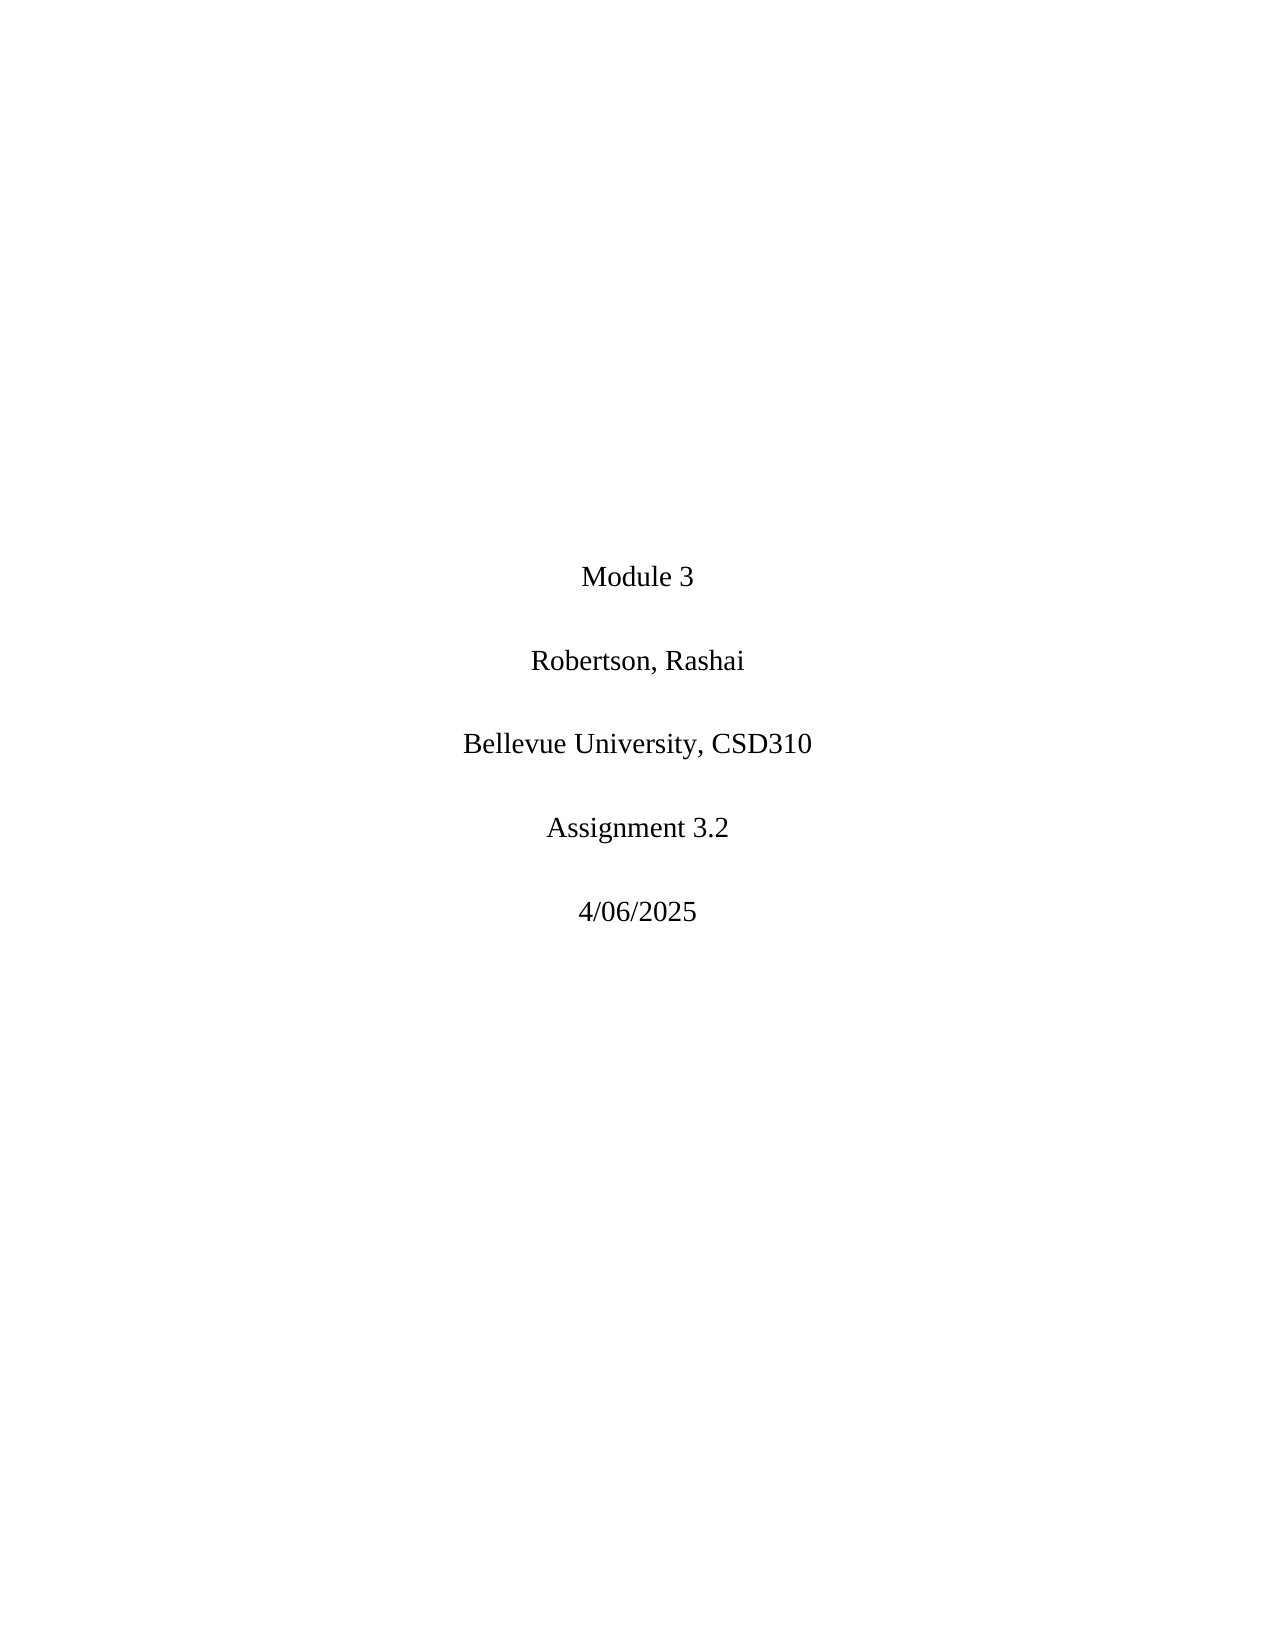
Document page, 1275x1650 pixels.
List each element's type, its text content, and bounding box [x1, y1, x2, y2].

title Bellevue University, CSD310 [150, 726, 1125, 760]
title Assignment 3.2 [150, 810, 1125, 844]
text Module 3 [150, 559, 1125, 592]
title Robertson, Rashai [150, 643, 1125, 676]
title 4/06/2025 [150, 894, 1125, 927]
